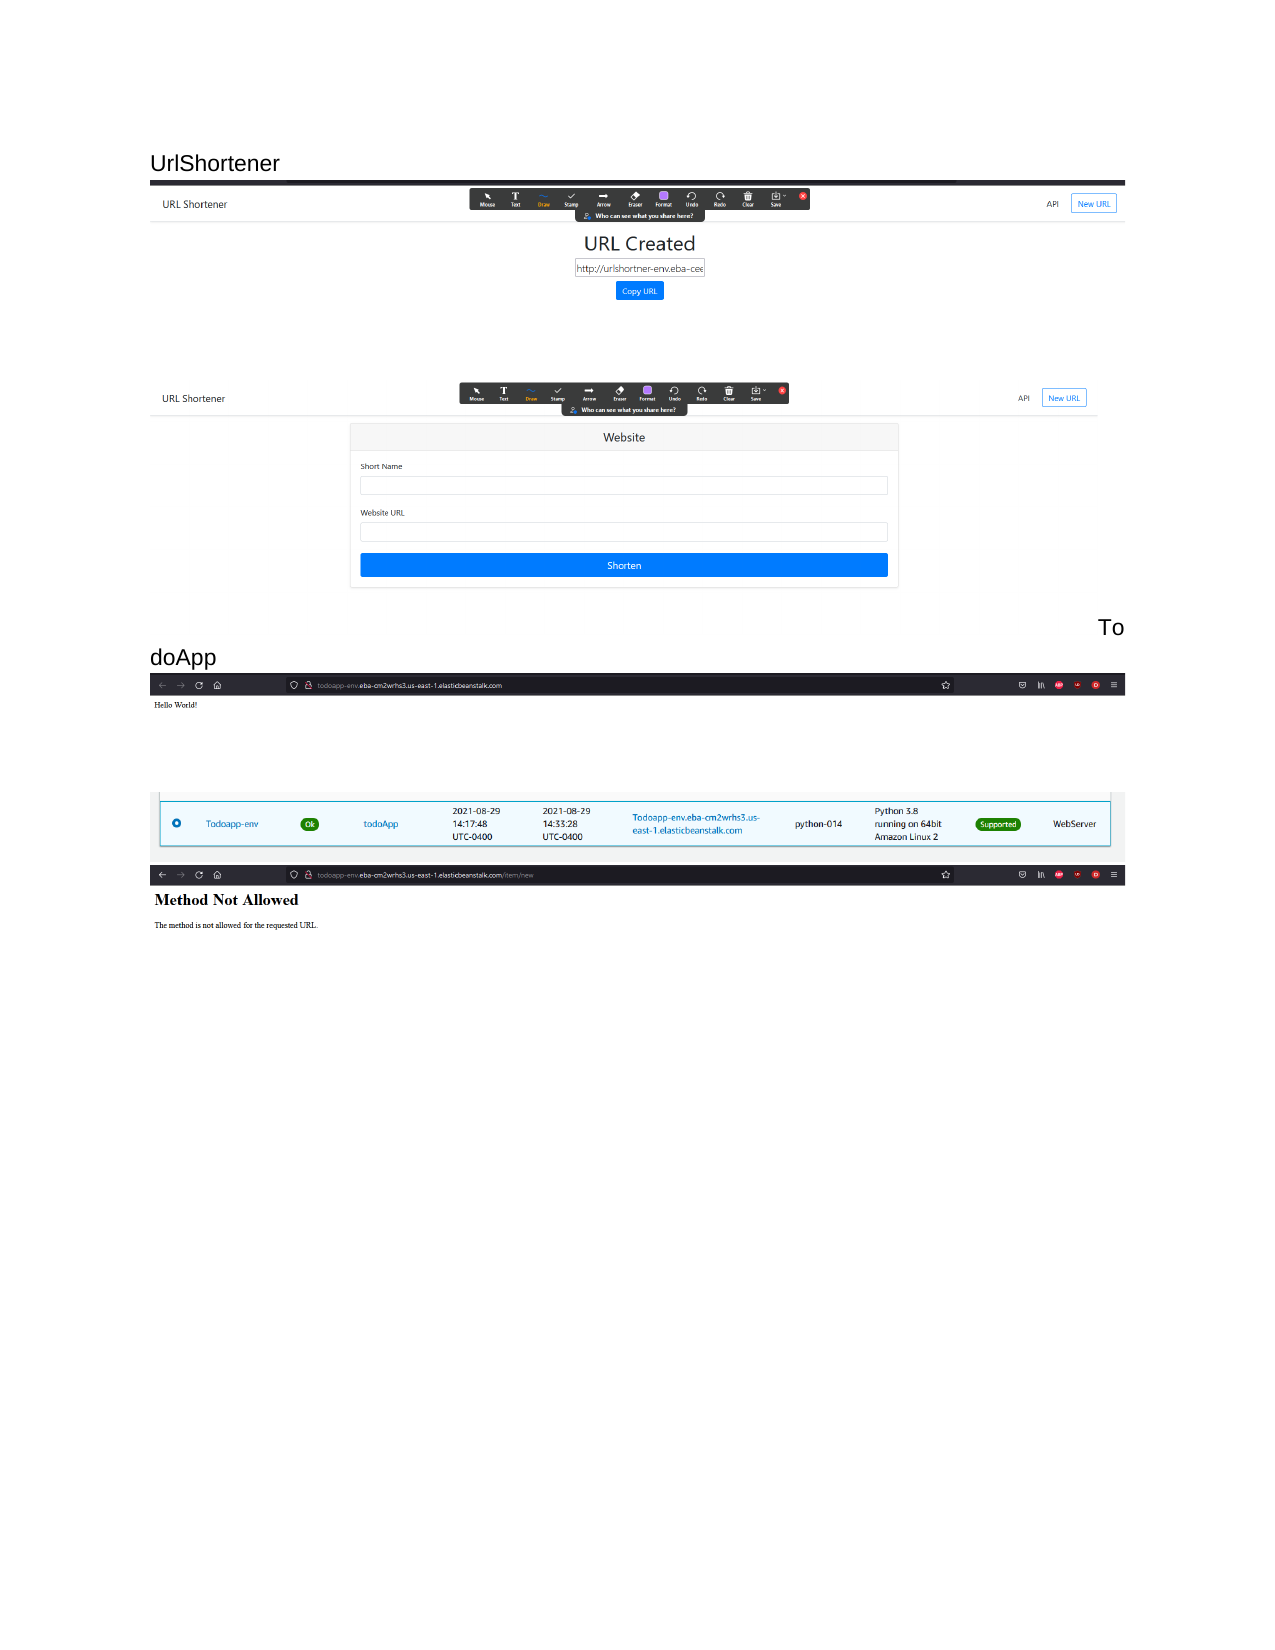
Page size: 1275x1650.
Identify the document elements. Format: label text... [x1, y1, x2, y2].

text UrlShortenerTodoApp [150, 150, 1125, 180]
picture [150, 180, 1125, 376]
picture [150, 673, 1125, 789]
picture [150, 865, 1125, 988]
picture [150, 792, 1125, 862]
picture [150, 380, 1098, 635]
